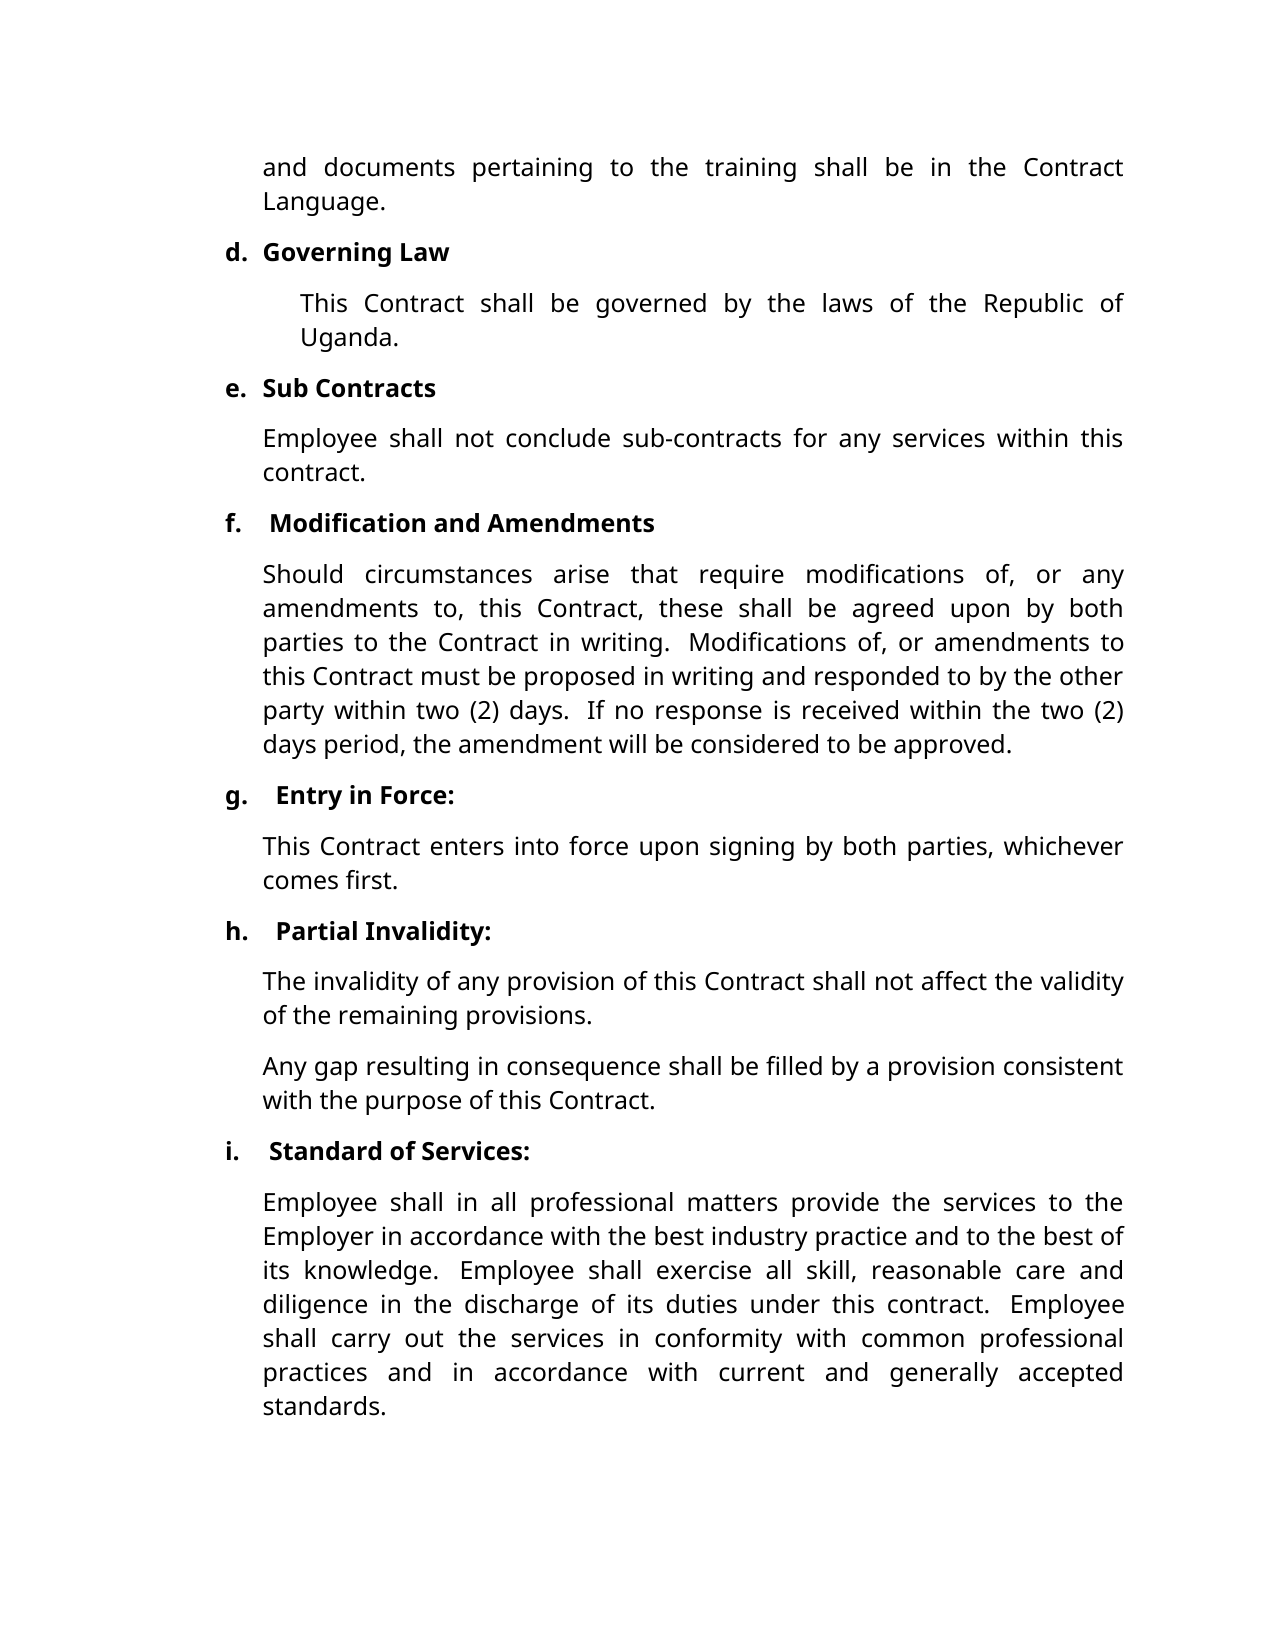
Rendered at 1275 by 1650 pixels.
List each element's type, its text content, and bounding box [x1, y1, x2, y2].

text Employee shall not conclude sub-contracts for any services within this contract. [262, 421, 1125, 489]
list Modification and Amendments [225, 506, 1125, 540]
text This Contract shall be governed by the laws of the Republic of Uganda. [300, 286, 1125, 354]
text This Contract enters into force upon signing by both parties, whichever comes first. [262, 828, 1125, 896]
list Partial Invalidity: [225, 913, 1125, 947]
list Sub Contracts [225, 370, 1125, 404]
text Any gap resulting in consequence shall be filled by a provision consistent with the purpose of this Contract. [262, 1049, 1125, 1117]
list Governing Law [225, 235, 1125, 269]
text Should circumstances arise that require modifications of, or any amendments to, this Contract, these shall be agreed upon by both parties to the Contract in writing. Modifications of, or amendments to this Contract must be proposed in writing and responded to by the other party within two (2) days. If no response is received within the two (2) days period, the amendment will be considered to be approved. [262, 557, 1125, 761]
list Standard of Services: [225, 1133, 1125, 1167]
text The invalidity of any provision of this Contract shall not affect the validity of the remaining provisions. [262, 964, 1125, 1032]
text Employee shall in all professional matters provide the services to the Employer in accordance with the best industry practice and to the best of its knowledge. Employee shall exercise all skill, reasonable care and diligence in the discharge of its duties under this contract. Employee shall carry out the services in conformity with common professional practices and in accordance with current and generally accepted standards. [262, 1184, 1125, 1423]
list Entry in Force: [225, 778, 1125, 812]
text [262, 150, 1125, 218]
